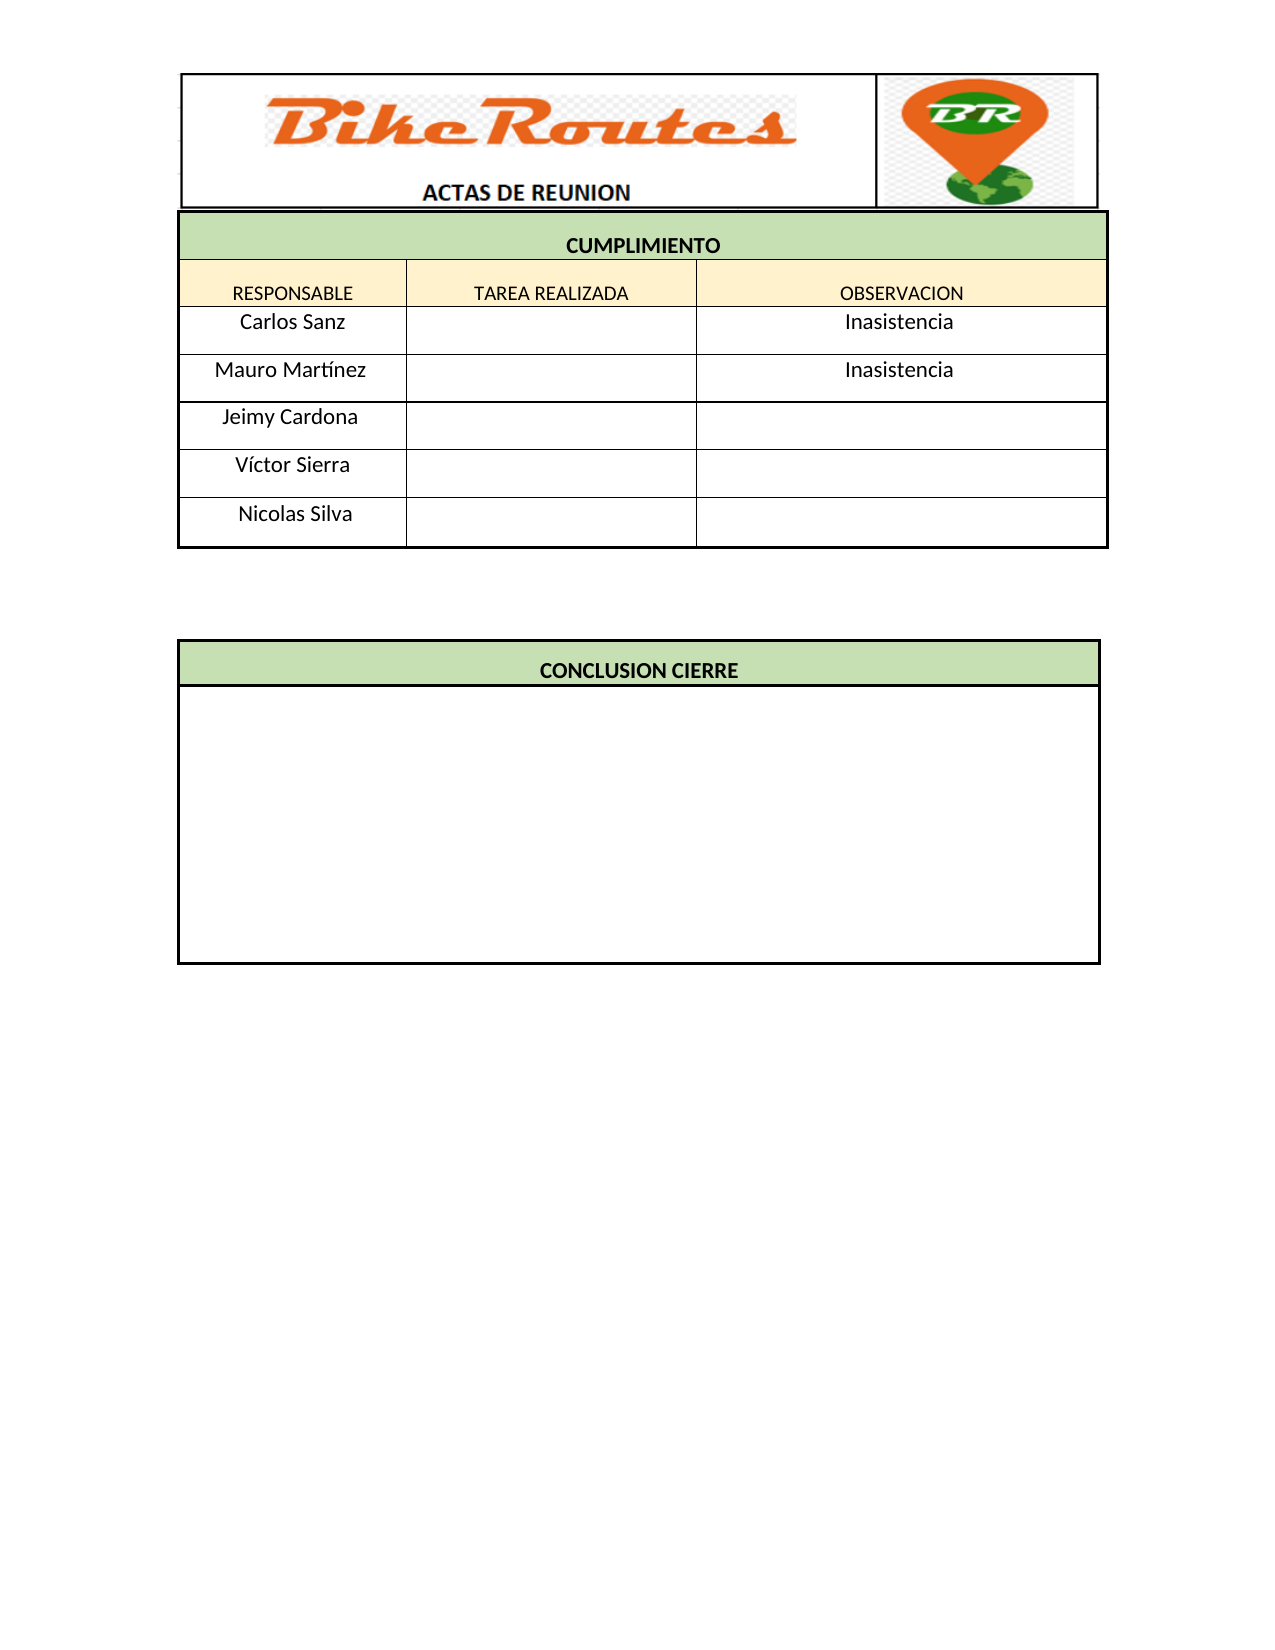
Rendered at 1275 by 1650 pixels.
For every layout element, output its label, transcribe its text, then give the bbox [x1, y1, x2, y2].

table_cell Inasistencia [697, 355, 1106, 401]
table_cell [407, 403, 696, 449]
table_cell RESPONSABLE [180, 260, 406, 306]
table_cell [407, 498, 696, 546]
table_cell [407, 450, 696, 497]
table_cell [697, 450, 1106, 497]
table_cell [697, 498, 1106, 546]
table_cell [697, 403, 1106, 449]
table_header CONCLUSION CIERRE [180, 642, 1098, 684]
table_cell OBSERVACION [697, 260, 1106, 306]
table_cell Jeimy Cardona [180, 403, 406, 449]
table_cell Inasistencia [697, 307, 1106, 354]
table_cell Carlos Sanz [180, 307, 406, 354]
picture [177, 73, 1100, 210]
table_cell [407, 355, 696, 401]
table_cell Mauro Martínez [180, 355, 406, 401]
table_header CUMPLIMIENTO [180, 213, 1106, 259]
table_cell [180, 687, 1098, 962]
table_cell Nicolas Silva [180, 498, 406, 546]
table_cell Víctor Sierra [180, 450, 406, 497]
table_cell [407, 307, 696, 354]
table_cell TAREA REALIZADA [407, 260, 696, 306]
